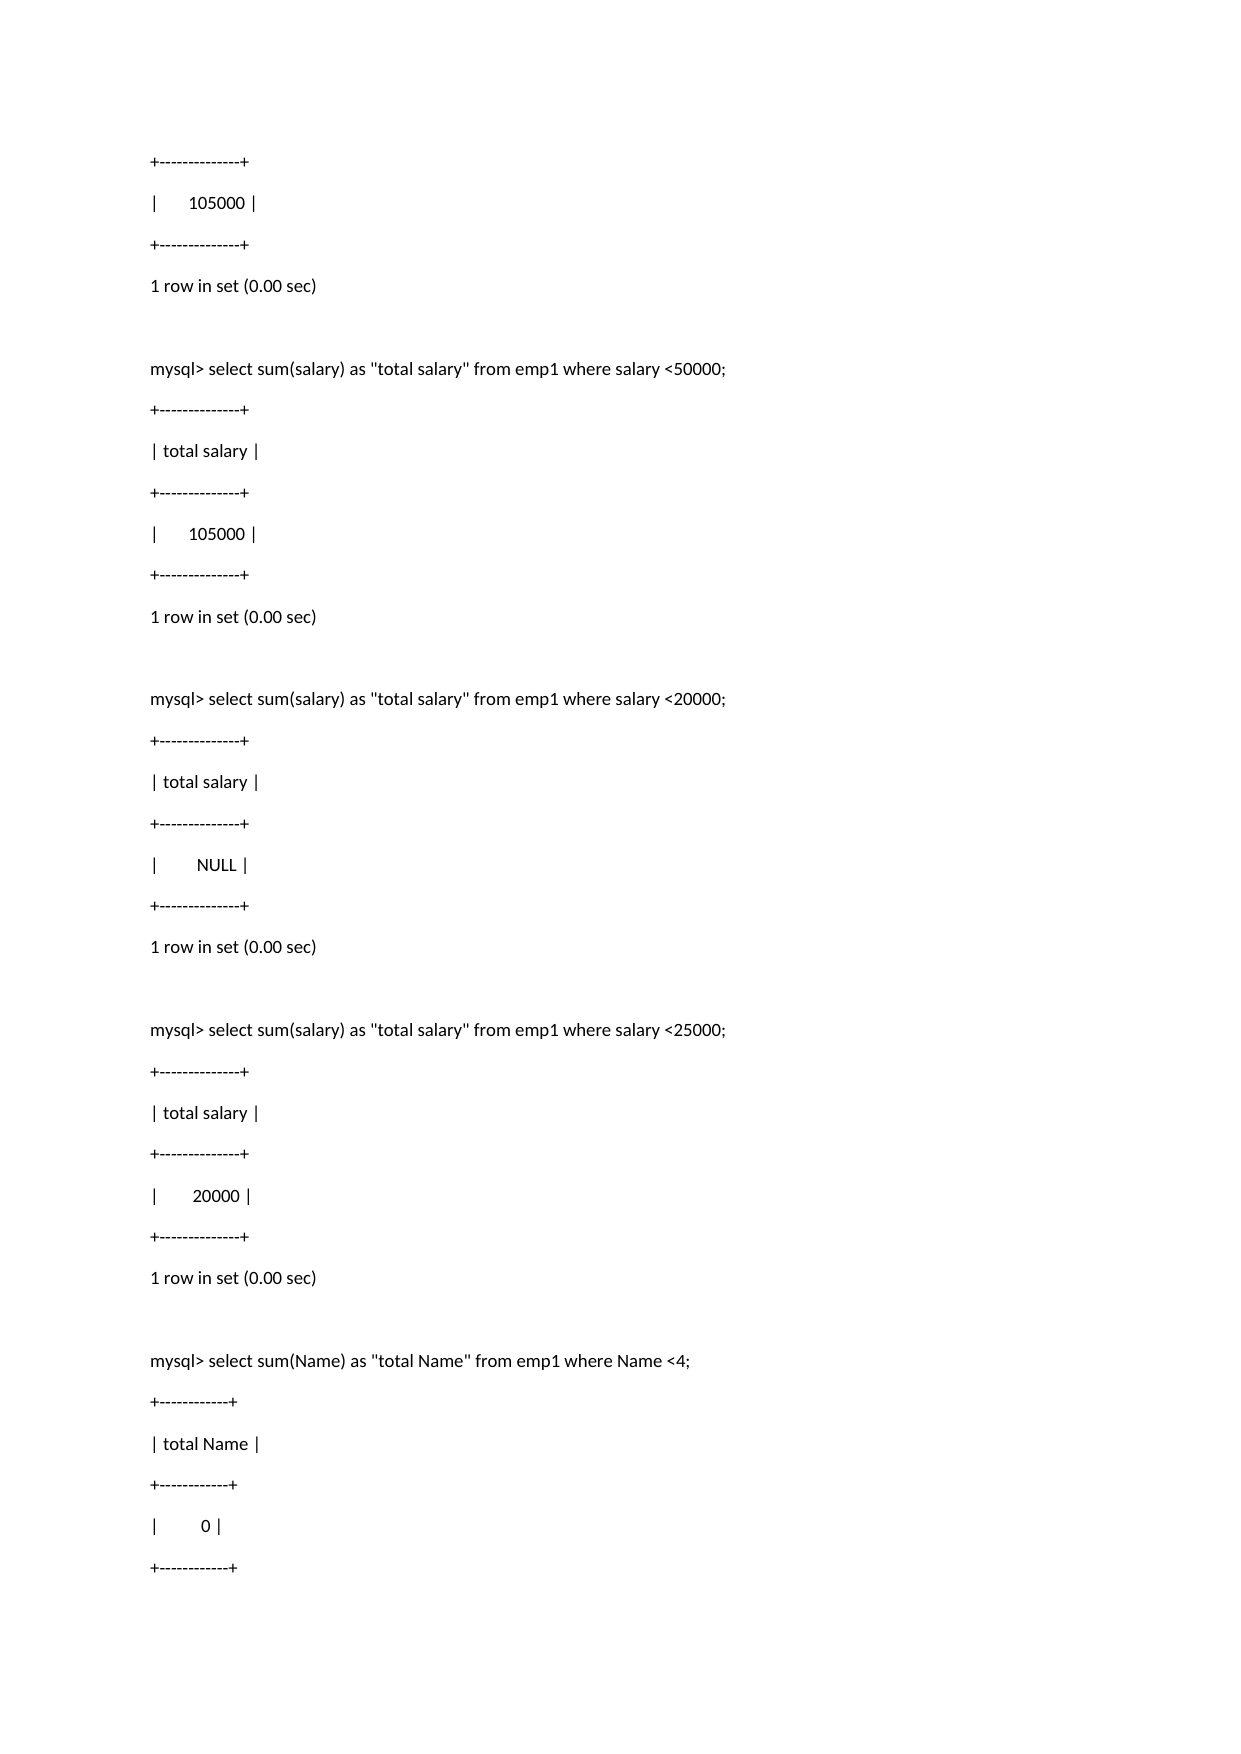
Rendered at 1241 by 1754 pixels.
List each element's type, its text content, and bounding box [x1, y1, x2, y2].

list 1 row in set (0.00 sec) [150, 1267, 1090, 1289]
list mysql> select sum(salary) as "total salary" from emp1 where salary <25000; [150, 1018, 1090, 1041]
list 1 row in set (0.00 sec) [150, 936, 1090, 959]
list mysql> select sum(salary) as "total salary" from emp1 where salary <20000; [150, 688, 1090, 711]
list | 20000 | [150, 1184, 1090, 1207]
list +--------------+ [150, 812, 1090, 834]
list +--------------+ [150, 481, 1090, 504]
list +--------------+ [150, 398, 1090, 421]
list | total salary | [150, 439, 1090, 462]
list +------------+ [150, 1556, 1090, 1579]
list +--------------+ [150, 150, 1090, 173]
list | total salary | [150, 770, 1090, 793]
list 1 row in set (0.00 sec) [150, 274, 1090, 297]
list +--------------+ [150, 563, 1090, 586]
list +------------+ [150, 1391, 1090, 1413]
list 1 row in set (0.00 sec) [150, 605, 1090, 628]
list | total Name | [150, 1432, 1090, 1455]
list mysql> select sum(salary) as "total salary" from emp1 where salary <50000; [150, 357, 1090, 380]
list | total salary | [150, 1101, 1090, 1124]
list | NULL | [150, 853, 1090, 876]
list +--------------+ [150, 1225, 1090, 1248]
list mysql> select sum(Name) as "total Name" from emp1 where Name <4; [150, 1349, 1090, 1372]
list +--------------+ [150, 233, 1090, 256]
list +--------------+ [150, 729, 1090, 752]
list +--------------+ [150, 894, 1090, 917]
list | 105000 | [150, 191, 1090, 214]
list | 105000 | [150, 522, 1090, 545]
list | 0 | [150, 1515, 1090, 1538]
list +--------------+ [150, 1142, 1090, 1165]
list +--------------+ [150, 1060, 1090, 1083]
list +------------+ [150, 1473, 1090, 1496]
